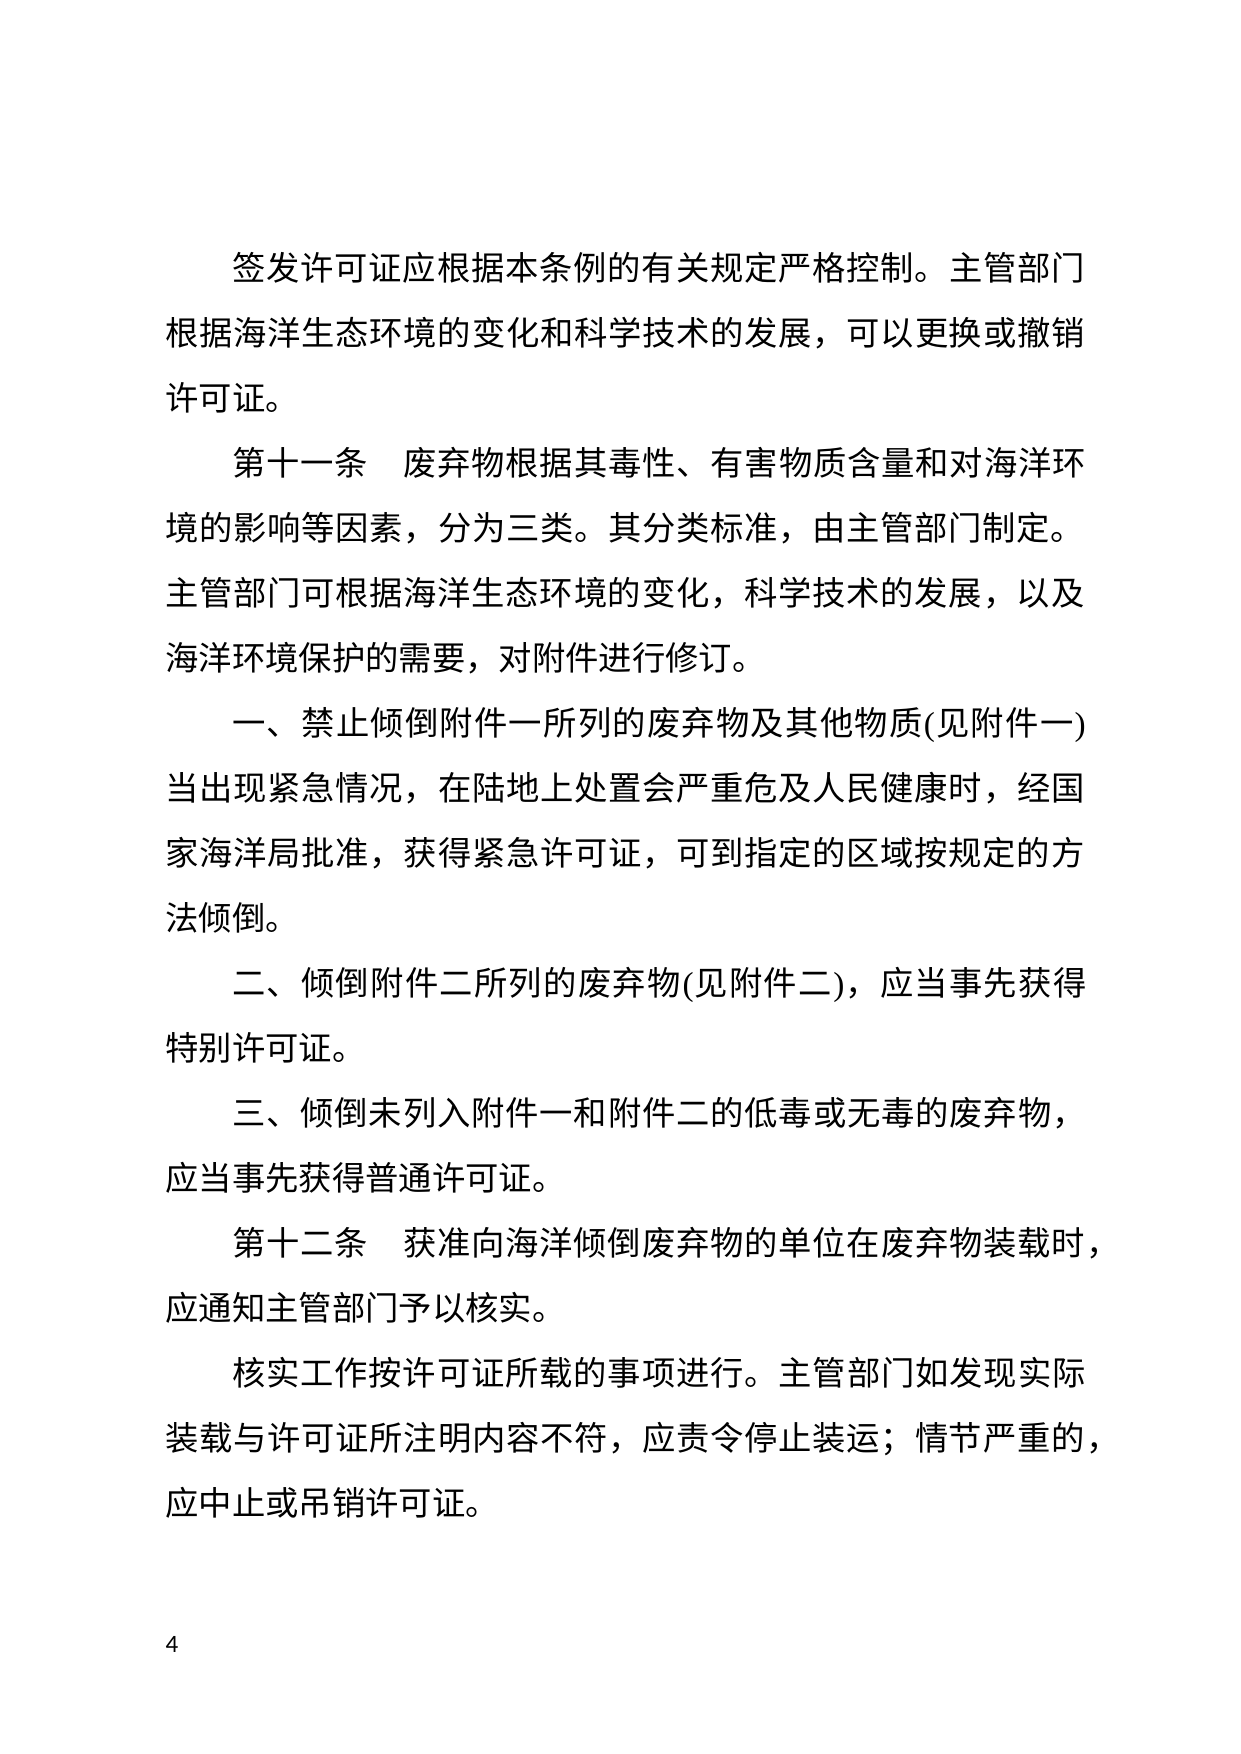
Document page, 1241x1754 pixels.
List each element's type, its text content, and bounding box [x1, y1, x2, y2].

text 二、倾倒附件二所列的废弃物(见附件二)，应当事先获得特别许可证。 [165, 948, 1087, 1078]
text 核实工作按许可证所载的事项进行。主管部门如发现实际装载与许可证所注明内容不符，应责令停止装运；情节严重的，应中止或吊销许可证。 [165, 1338, 1087, 1533]
text 第十二条 获准向海洋倾倒废弃物的单位在废弃物装载时，应通知主管部门予以核实。 [165, 1208, 1087, 1338]
text 三、倾倒未列入附件一和附件二的低毒或无毒的废弃物，应当事先获得普通许可证。 [165, 1078, 1087, 1208]
text 签发许可证应根据本条例的有关规定严格控制。主管部门根据海洋生态环境的变化和科学技术的发展，可以更换或撤销许可证。 [165, 233, 1087, 428]
text 第十一条 废弃物根据其毒性、有害物质含量和对海洋环境的影响等因素，分为三类。其分类标准，由主管部门制定。主管部门可根据海洋生态环境的变化，科学技术的发展，以及海洋环境保护的需要，对附件进行修订。 [165, 428, 1087, 688]
text 一、禁止倾倒附件一所列的废弃物及其他物质(见附件一)。当出现紧急情况，在陆地上处置会严重危及人民健康时，经国家海洋局批准，获得紧急许可证，可到指定的区域按规定的方法倾倒。 [165, 688, 1087, 948]
